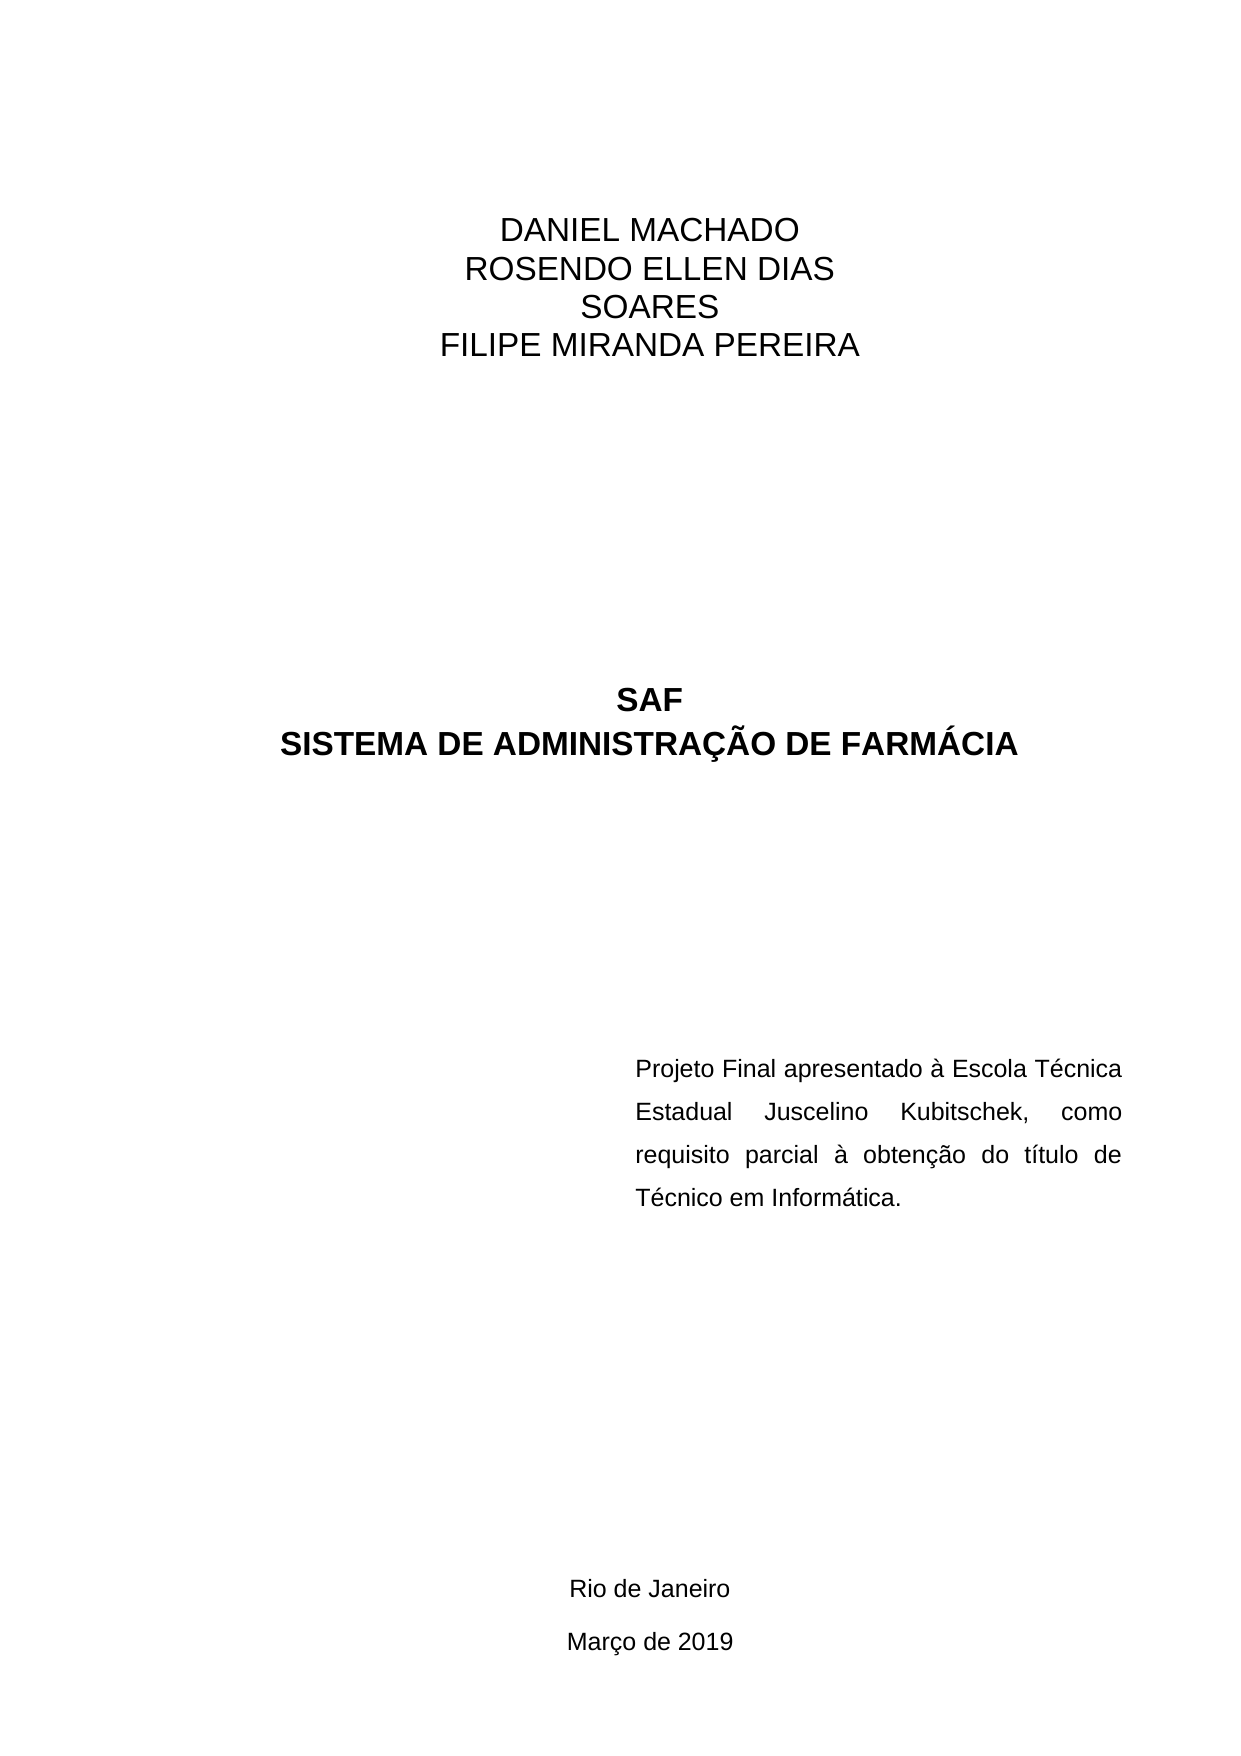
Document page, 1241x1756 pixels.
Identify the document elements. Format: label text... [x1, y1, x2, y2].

text DANIEL MACHADO ROSENDO ELLEN DIAS SOARES [411, 210, 888, 326]
text SISTEMA DE ADMINISTRAÇÃO DE FARMÁCIA [233, 724, 1066, 763]
text FILIPE MIRANDA PEREIRA [233, 326, 1067, 364]
text Projeto Final apresentado à Escola Técnica Estadual Juscelino Kubitschek, como requisito parcial à obtenção do título de Técnico em Informática. [635, 1054, 1122, 1212]
text Rio de Janeiro Março de 2019 [566, 1573, 733, 1656]
text SAF [233, 680, 1066, 719]
